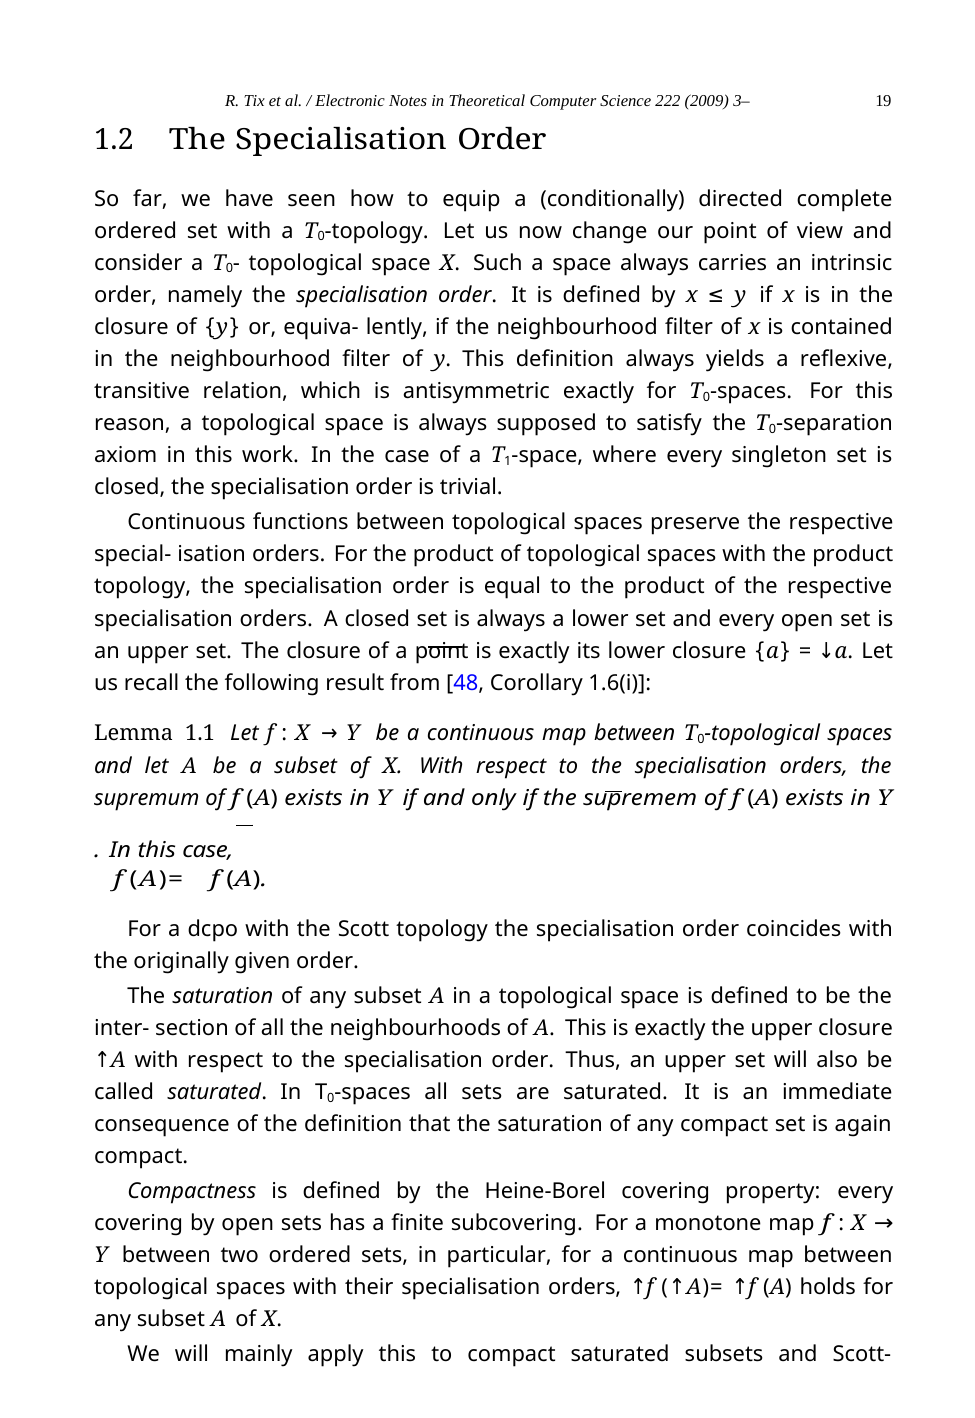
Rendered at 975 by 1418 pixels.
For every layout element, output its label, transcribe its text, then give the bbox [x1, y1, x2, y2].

text f (A)= f (A). [94, 867, 939, 891]
text Continuous functions between topological spaces preserve the respective special- isation orders. For the product of topological spaces with the product topology, the specialisation order is equal to the product of the respective specialisation orders. A closed set is always a lower set and every open set is an upper set. The closure of a point is exactly its lower closure {a} = ↓a. Let us recall the following result from [48, Corollary 1.6(i)]: [94, 506, 893, 697]
text So far, we have seen how to equip a (conditionally) directed complete ordered set with a T0-topology. Let us now change our point of view and consider a T0- topological space X. Such a space always carries an intrinsic order, namely the specialisation order. It is defined by x ≤ y if x is in the closure of {y} or, equiva- lently, if the neighbourhood filter of x is contained in the neighbourhood filter of y. This definition always yields a reflexive, transitive relation, which is antisymmetric exactly for T0-spaces. For this reason, a topological space is always supposed to satisfy the T0-separation axiom in this work. In the case of a T1-space, where every singleton set is closed, the specialisation order is trivial. [94, 183, 893, 501]
text Lemma 1.1 Let f : X → Y be a continuous map between T0-topological spaces and let A be a subset of X. With respect to the specialisation orders, the supremum of f (A) exists in Y if and only if the supremem of f (A) exists in Y . In this case, [94, 717, 893, 864]
subtitle The Specialisation Order [94, 118, 939, 158]
text For a dcpo with the Scott topology the specialisation order coincides with the originally given order. [94, 913, 893, 975]
text The saturation of any subset A in a topological space is defined to be the inter- section of all the neighbourhoods of A. This is exactly the upper closure ↑A with respect to the specialisation order. Thus, an upper set will also be called saturated. In T0-spaces all sets are saturated. It is an immediate consequence of the definition that the saturation of any compact set is again compact. [94, 979, 893, 1170]
text Compactness is defined by the Heine-Borel covering property: every covering by open sets has a finite subcovering. For a monotone map f : X → Y between two ordered sets, in particular, for a continuous map between topological spaces with their specialisation orders, ↑f (↑A)= ↑f (A) holds for any subset A of X. [94, 1175, 893, 1333]
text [94, 1338, 892, 1367]
